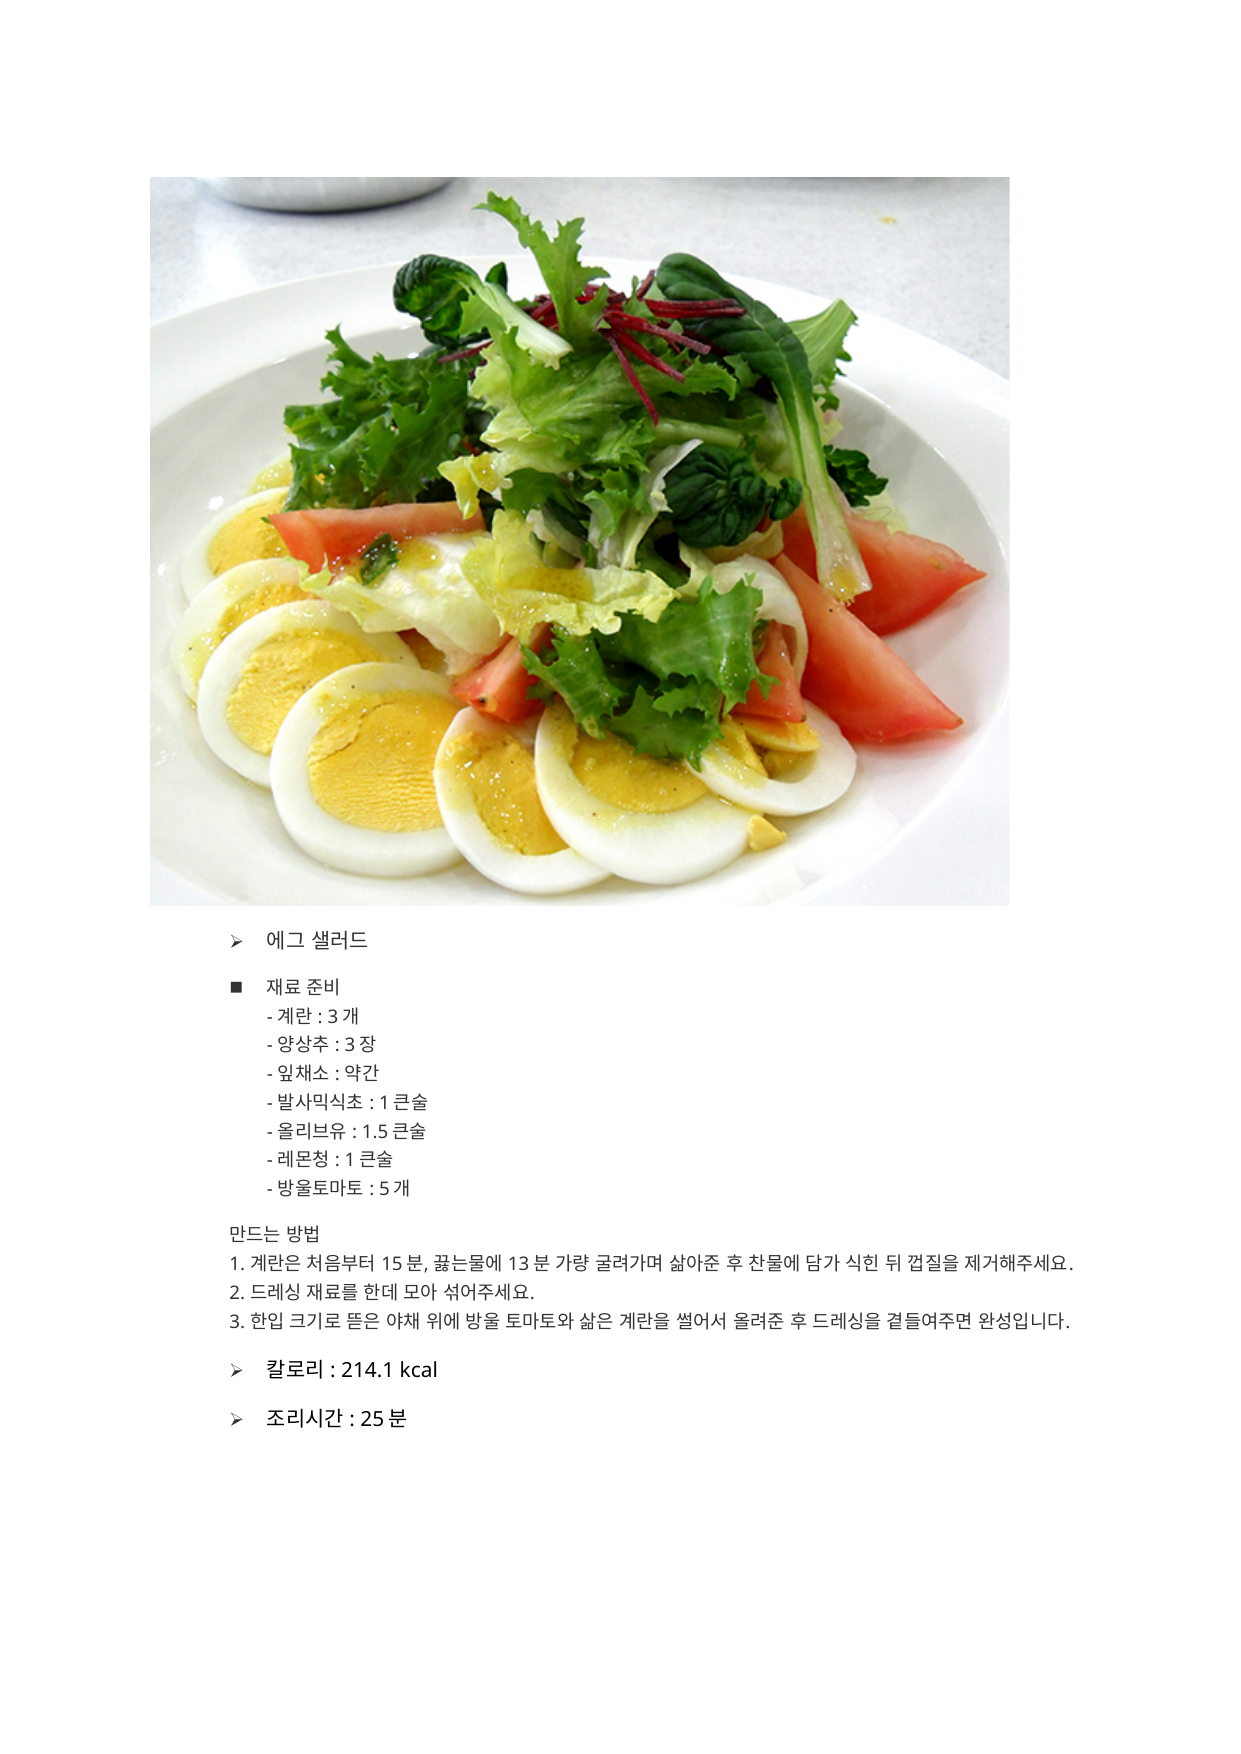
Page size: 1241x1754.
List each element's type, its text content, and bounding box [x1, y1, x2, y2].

list 칼로리 : 214.1 kcal [229, 1353, 1090, 1383]
text 만드는 방법 1. 계란은 처음부터 15분, 끓는물에 13분 가량 굴려가며 삶아준 후 찬물에 담가 식힌 뒤 껍질을 제거해주세요. 2. 드레싱 재료를 한데 모아 섞어주세요. 3. 한입 크기로 뜯은 야채 위에 방울 토마토와 삶은 계란을 썰어서 올려준 후 드레싱을 곁들여주면 완성입니다. [229, 1219, 1090, 1334]
list 에그 샐러드 [229, 924, 1090, 954]
list 조리시간 : 25분 [229, 1402, 1090, 1432]
list 재료 준비 - 계란 : 3개 - 양상추 : 3장 - 잎채소 : 약간 - 발사믹식초 : 1큰술 - 올리브유 : 1.5큰술 - 레몬청 : 1큰술 - 방울토마토 : 5개 [229, 973, 1090, 1201]
picture [150, 177, 1010, 906]
